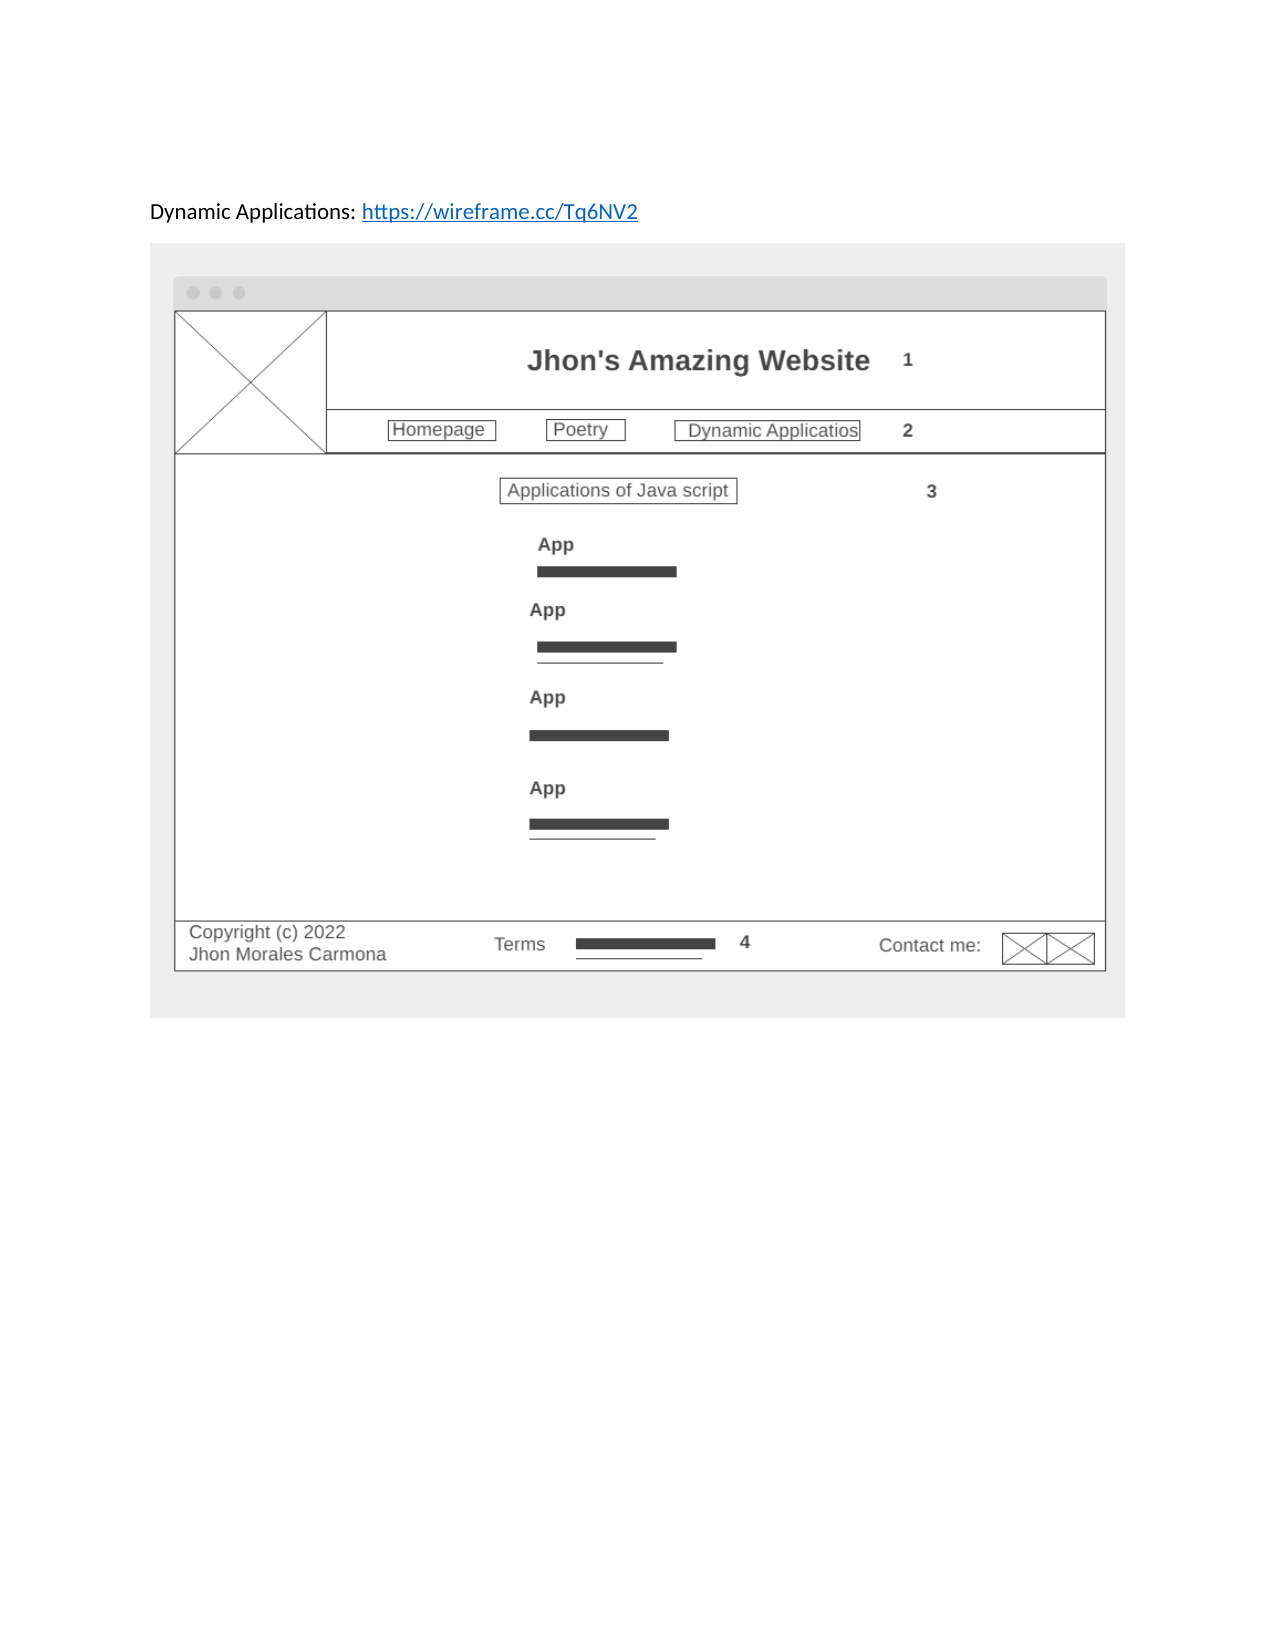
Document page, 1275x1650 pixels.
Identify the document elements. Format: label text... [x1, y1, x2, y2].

text Dynamic Applications: https://wireframe.cc/Tq6NV2 [150, 197, 1125, 225]
picture [150, 243, 1125, 1018]
